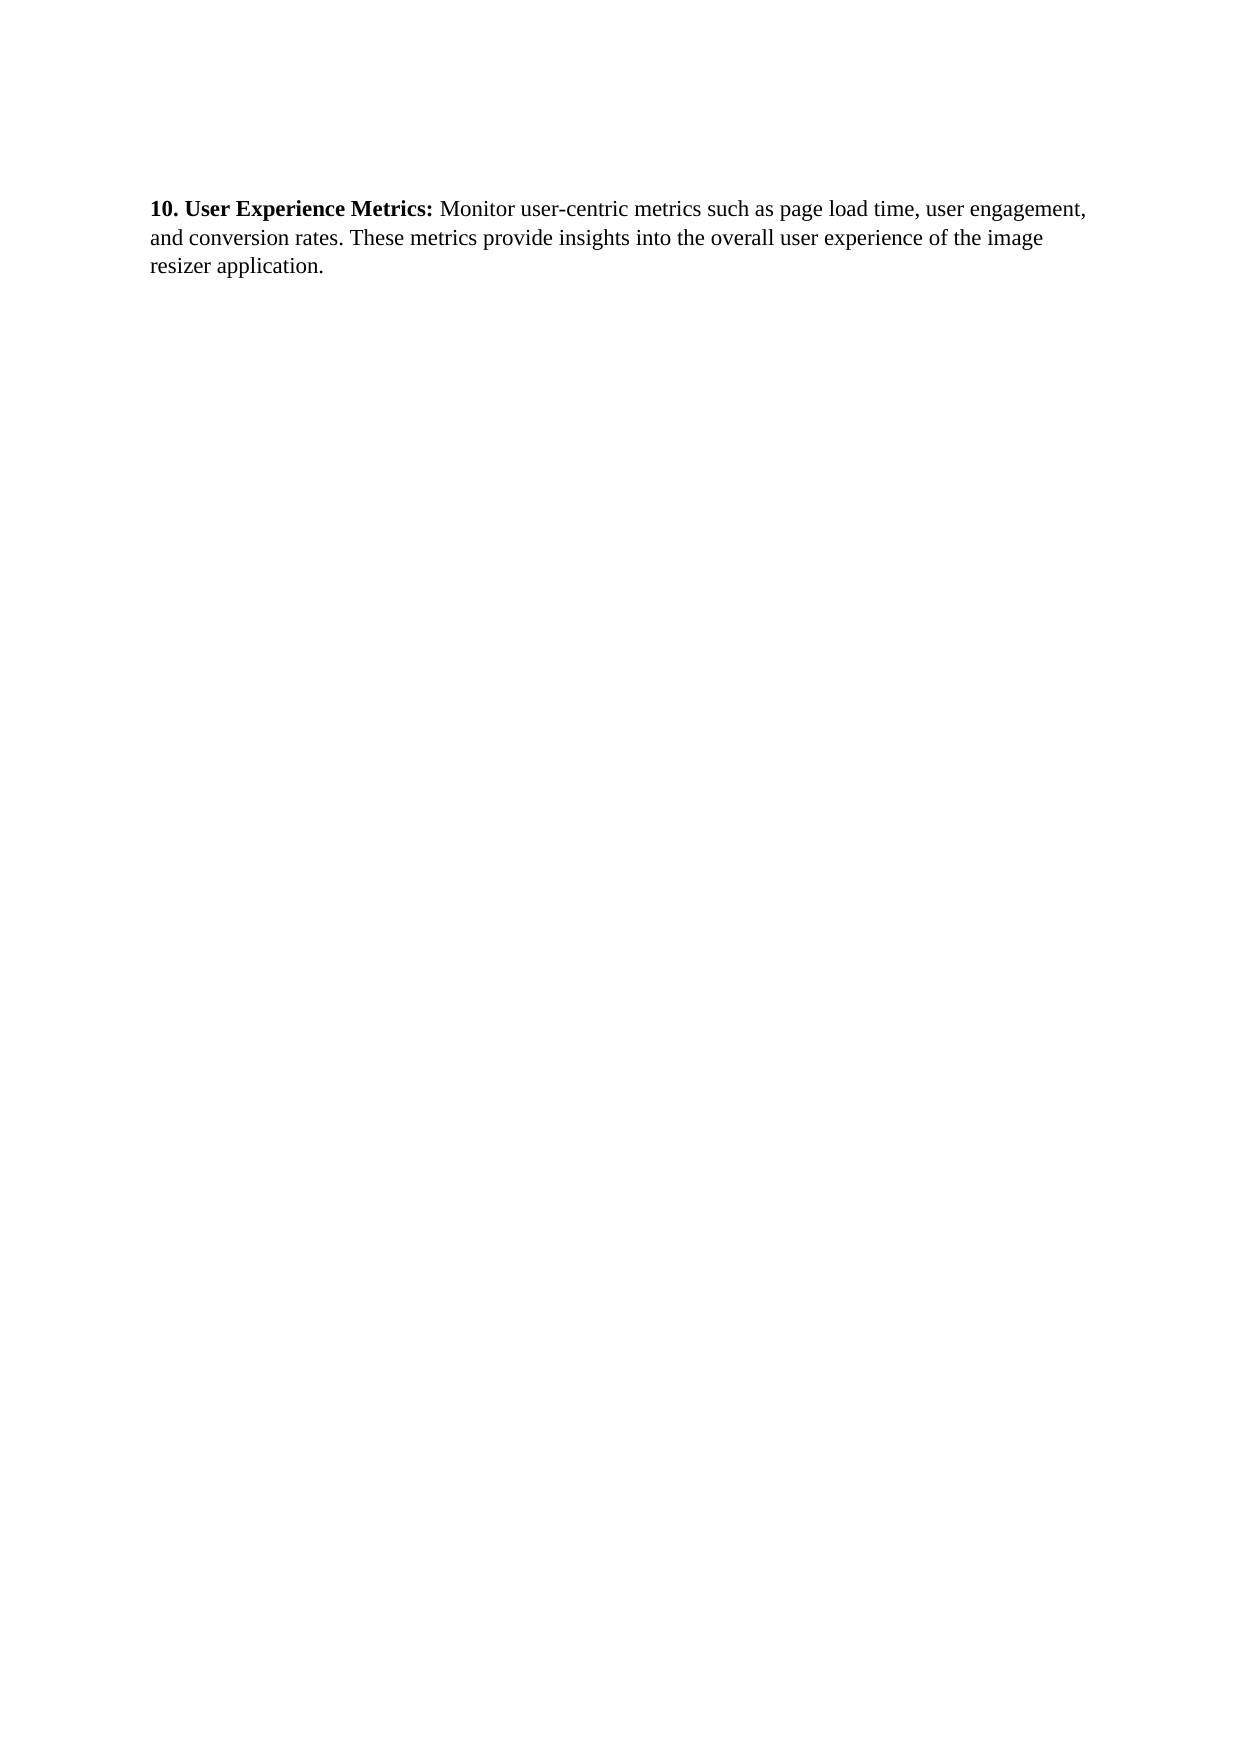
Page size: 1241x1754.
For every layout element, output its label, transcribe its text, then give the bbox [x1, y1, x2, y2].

text 10. User Experience Metrics: Monitor user-centric metrics such as page load time, user engagement, and conversion rates. These metrics provide insights into the overall user experience of the image resizer application. [150, 195, 1090, 278]
